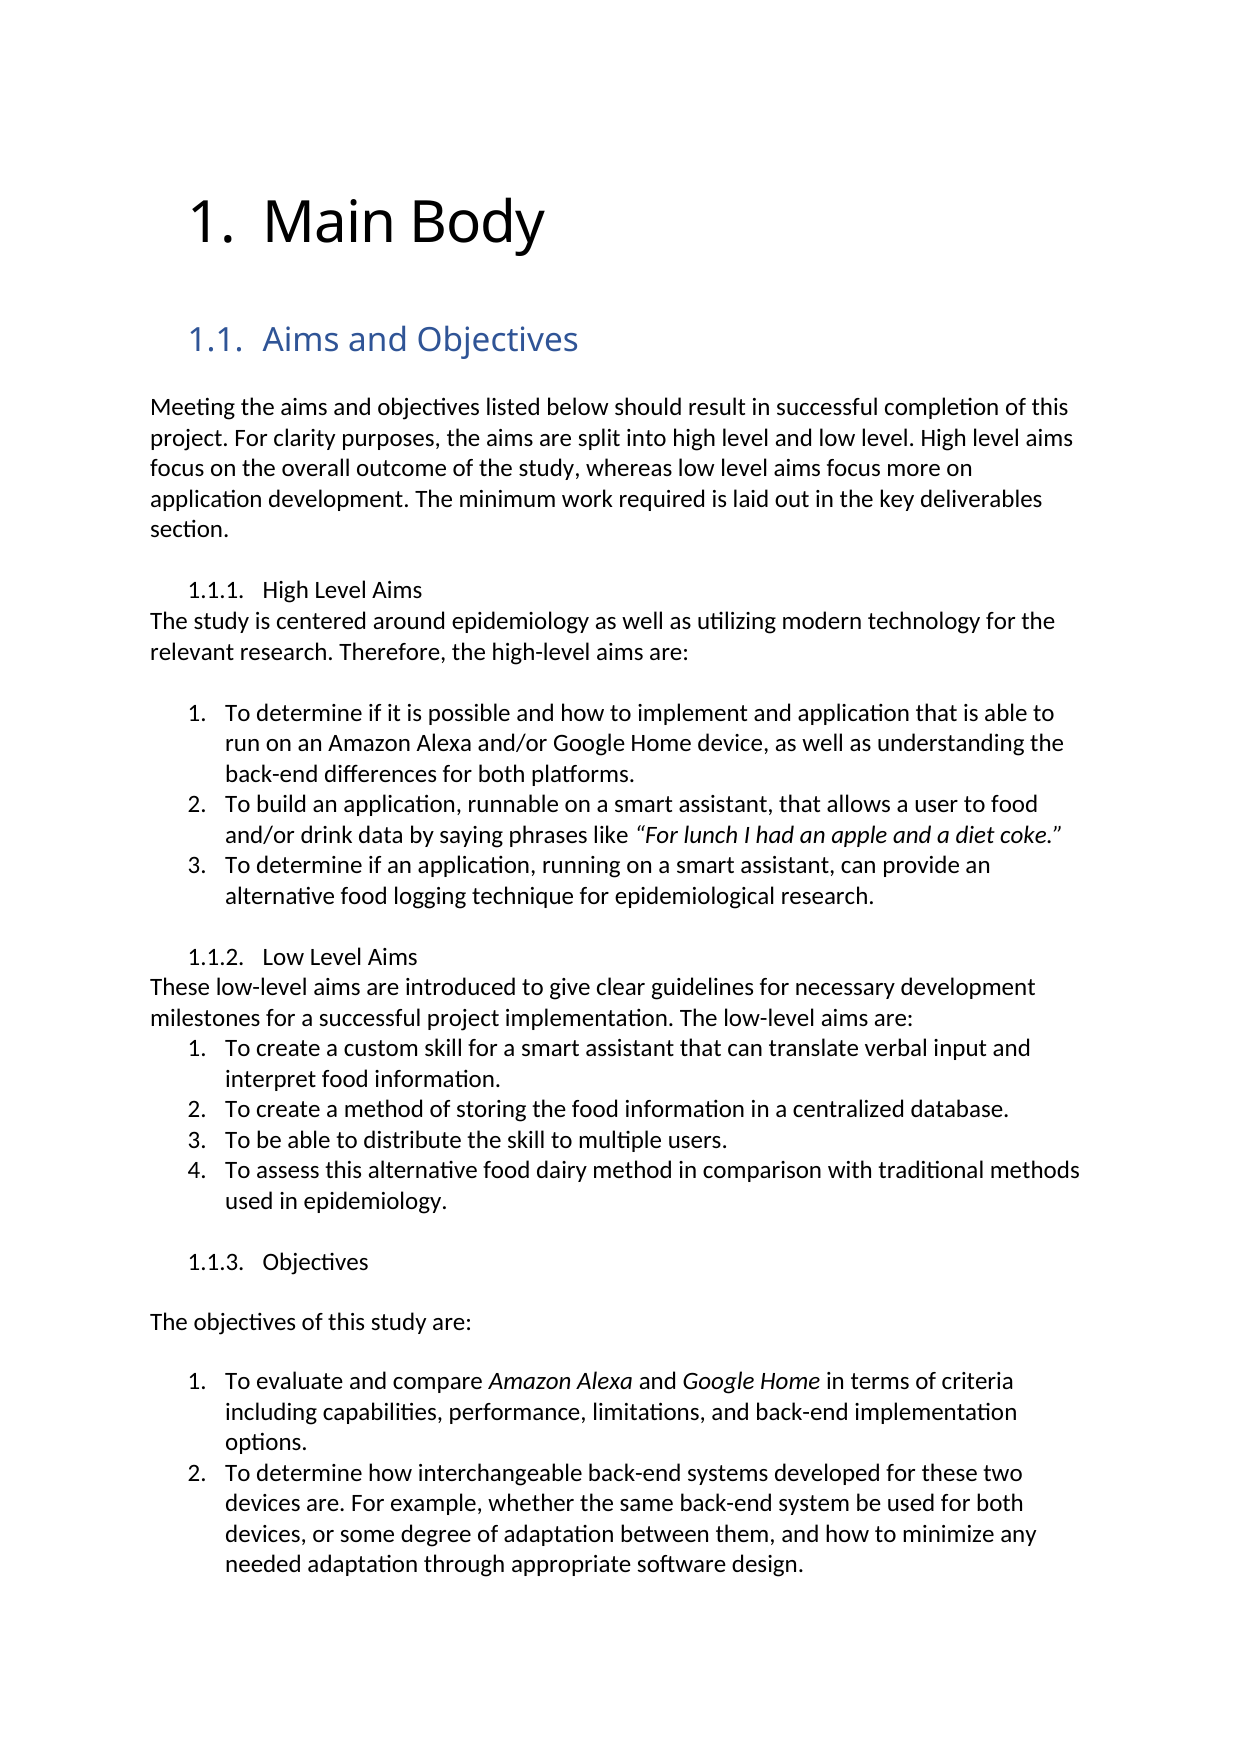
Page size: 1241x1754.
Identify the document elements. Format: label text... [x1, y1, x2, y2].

list High Level Aims [187, 574, 1090, 605]
text Meeting the aims and objectives listed below should result in successful completion of this project. For clarity purposes, the aims are split into high level and low level. High level aims focus on the overall outcome of the study, whereas low level aims focus more on application development. The minimum work required is laid out in the key deliverables section. [150, 391, 1090, 544]
text These low-level aims are introduced to give clear guidelines for necessary development milestones for a successful project implementation. The low-level aims are: [150, 971, 1090, 1032]
list To evaluate and compare Amazon Alexa and Google Home in terms of criteria including capabilities, performance, limitations, and back-end implementation options. [187, 1365, 1090, 1457]
list Objectives [187, 1246, 1090, 1277]
list To create a method of storing the food information in a centralized database. [187, 1093, 1090, 1124]
text The study is centered around epidemiology as well as utilizing modern technology for the relevant research. Therefore, the high-level aims are: [150, 605, 1090, 666]
list To determine if an application, running on a smart assistant, can provide an alternative food logging technique for epidemiological research. [187, 849, 1090, 910]
list To determine if it is possible and how to implement and application that is able to run on an Amazon Alexa and/or Google Home device, as well as understanding the back-end differences for both platforms. [187, 697, 1090, 788]
list To be able to distribute the skill to multiple users. [187, 1124, 1090, 1154]
list Low Level Aims [187, 941, 1090, 971]
list To create a custom skill for a smart assistant that can translate verbal input and interpret food information. [187, 1032, 1090, 1093]
title Main Body [187, 181, 1090, 260]
list To assess this alternative food dairy method in comparison with traditional methods used in epidemiology. [187, 1154, 1090, 1216]
text The objectives of this study are: [150, 1306, 1090, 1336]
subtitle Aims and Objectives [187, 316, 1090, 361]
list To build an application, runnable on a smart assistant, that allows a user to food and/or drink data by saying phrases like “For lunch I had an apple and a diet coke.” [187, 788, 1090, 849]
